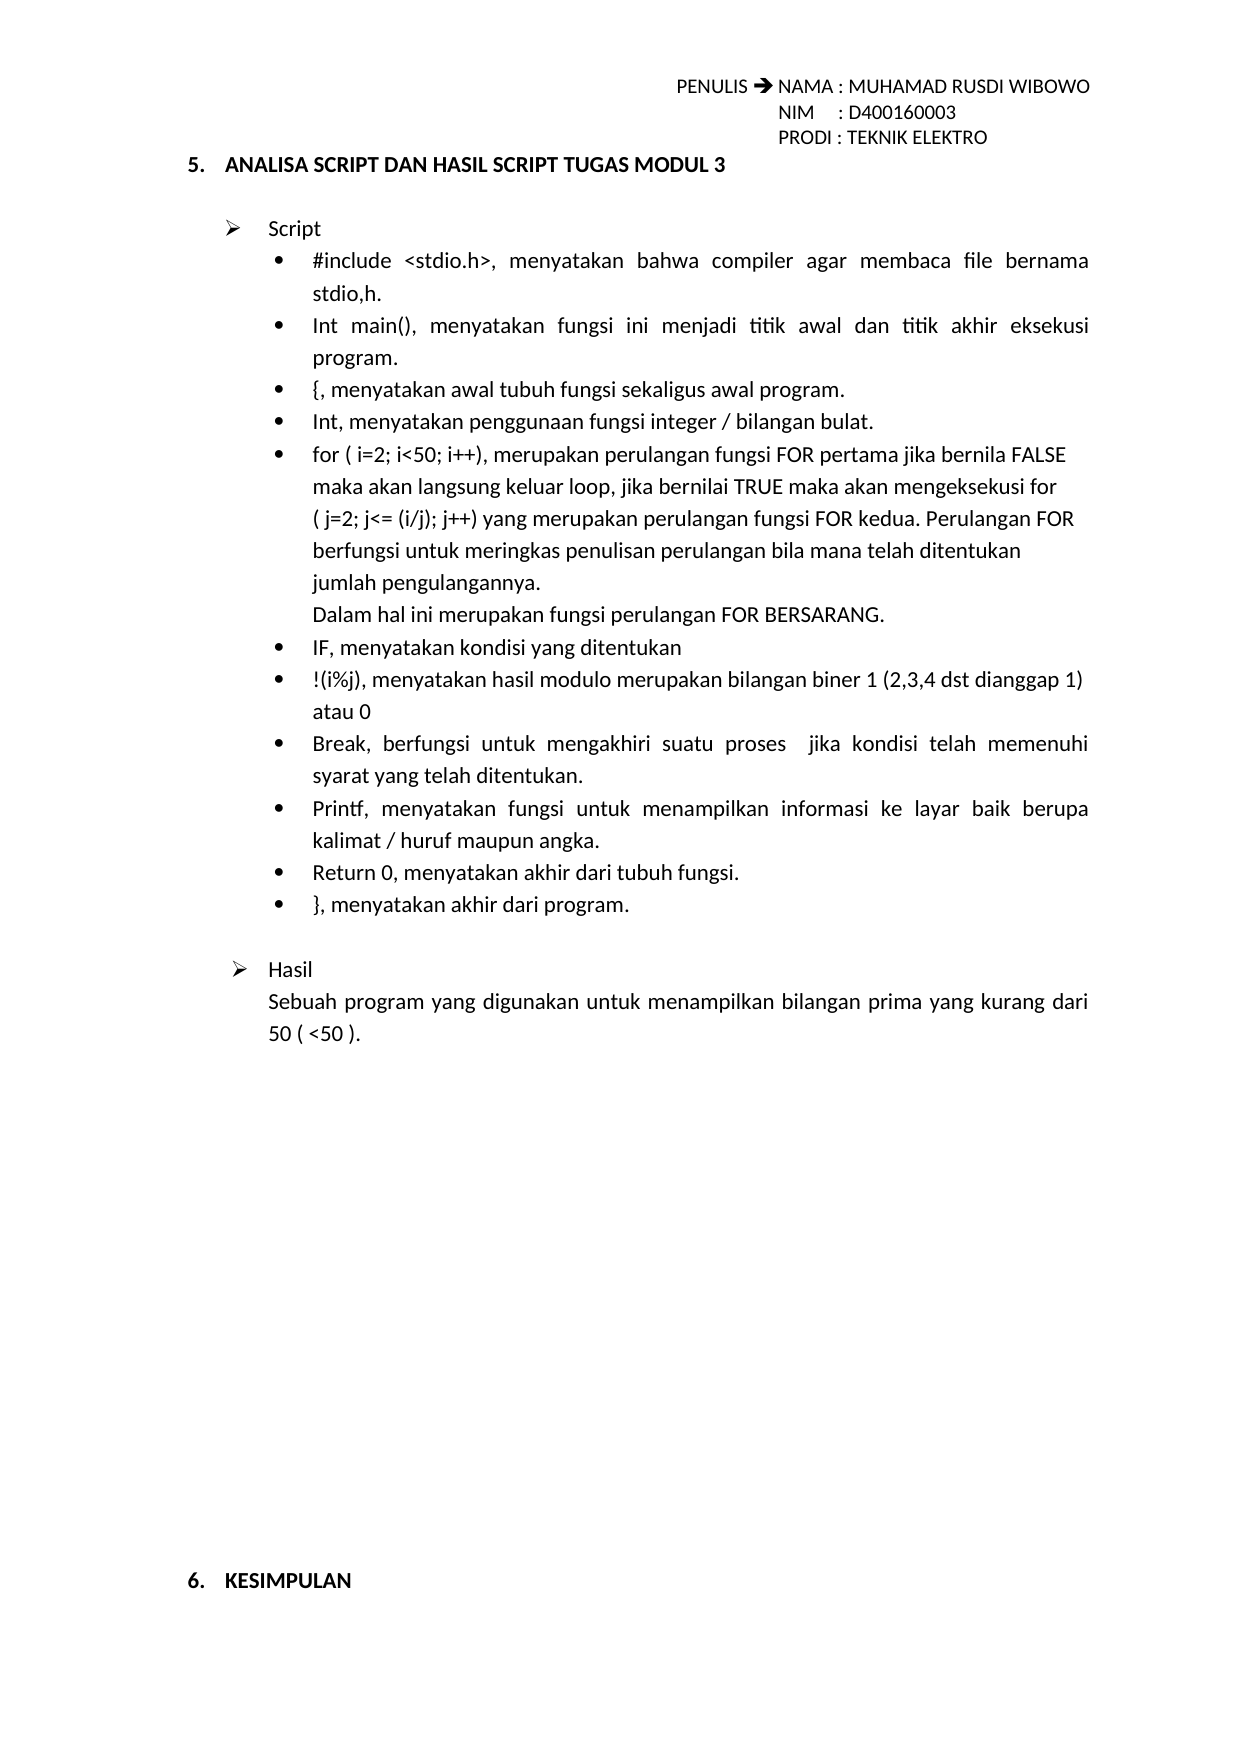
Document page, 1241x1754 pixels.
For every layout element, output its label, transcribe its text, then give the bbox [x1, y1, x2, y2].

list Int main(), menyatakan fungsi ini menjadi titik awal dan titik akhir eksekusi program. [275, 311, 1090, 371]
list Dalam hal ini merupakan fungsi perulangan FOR BERSARANG. [312, 601, 1090, 629]
list !(i%j), menyatakan hasil modulo merupakan bilangan biner 1 (2,3,4 dst dianggap 1) atau 0 [275, 665, 1090, 725]
list }, menyatakan akhir dari program. [275, 890, 1090, 918]
list IF, menyatakan kondisi yang ditentukan [275, 633, 1090, 661]
list for ( i=2; i<50; i++), merupakan perulangan fungsi FOR pertama jika bernila FALSE maka akan langsung keluar loop, jika bernilai TRUE maka akan mengeksekusi for ( j=2; j<= (i/j); j++) yang merupakan perulangan fungsi FOR kedua. Perulangan FOR berfungsi untuk meringkas penulisan perulangan bila mana telah ditentukan jumlah pengulangannya. [275, 440, 1090, 596]
list KESIMPULAN [187, 1566, 1090, 1594]
list Hasil [231, 955, 1090, 983]
list #include <stdio.h>, menyatakan bahwa compiler agar membaca file bernama stdio,h. [275, 247, 1090, 307]
list Printf, menyatakan fungsi untuk menampilkan informasi ke layar baik berupa kalimat / huruf maupun angka. [275, 794, 1090, 854]
list Sebuah program yang digunakan untuk menampilkan bilangan prima yang kurang dari 50 ( <50 ). [268, 987, 1090, 1047]
list Script [224, 214, 1090, 242]
list Break, berfungsi untuk mengakhiri suatu proses jika kondisi telah memenuhi syarat yang telah ditentukan. [275, 729, 1090, 789]
list ANALISA SCRIPT DAN HASIL SCRIPT TUGAS MODUL 3 [187, 150, 1090, 178]
list Int, menyatakan penggunaan fungsi integer / bilangan bulat. [275, 407, 1090, 436]
list Return 0, menyatakan akhir dari tubuh fungsi. [275, 858, 1090, 886]
list {, menyatakan awal tubuh fungsi sekaligus awal program. [275, 375, 1090, 403]
